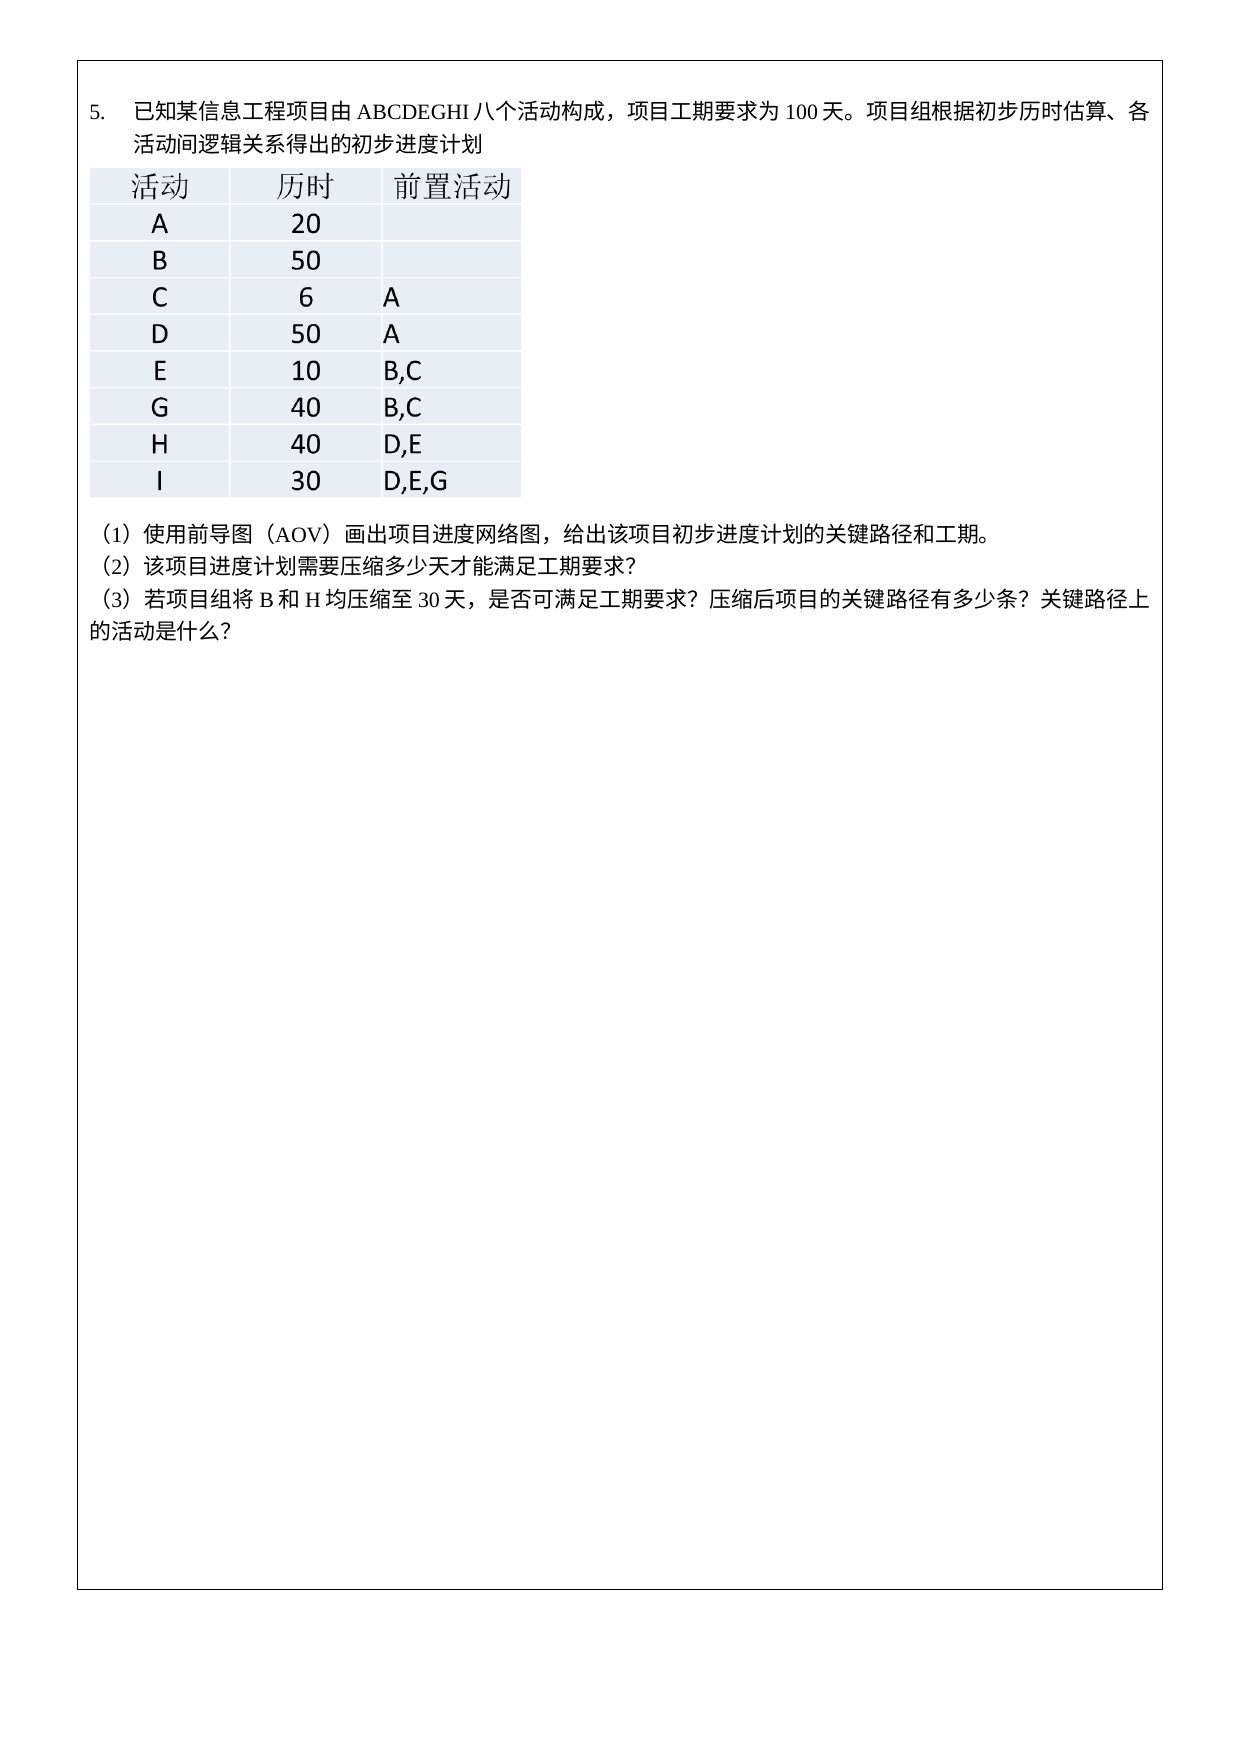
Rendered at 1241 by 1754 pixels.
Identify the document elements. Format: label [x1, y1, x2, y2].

table_cell [78, 61, 1162, 1589]
picture [89, 158, 522, 516]
